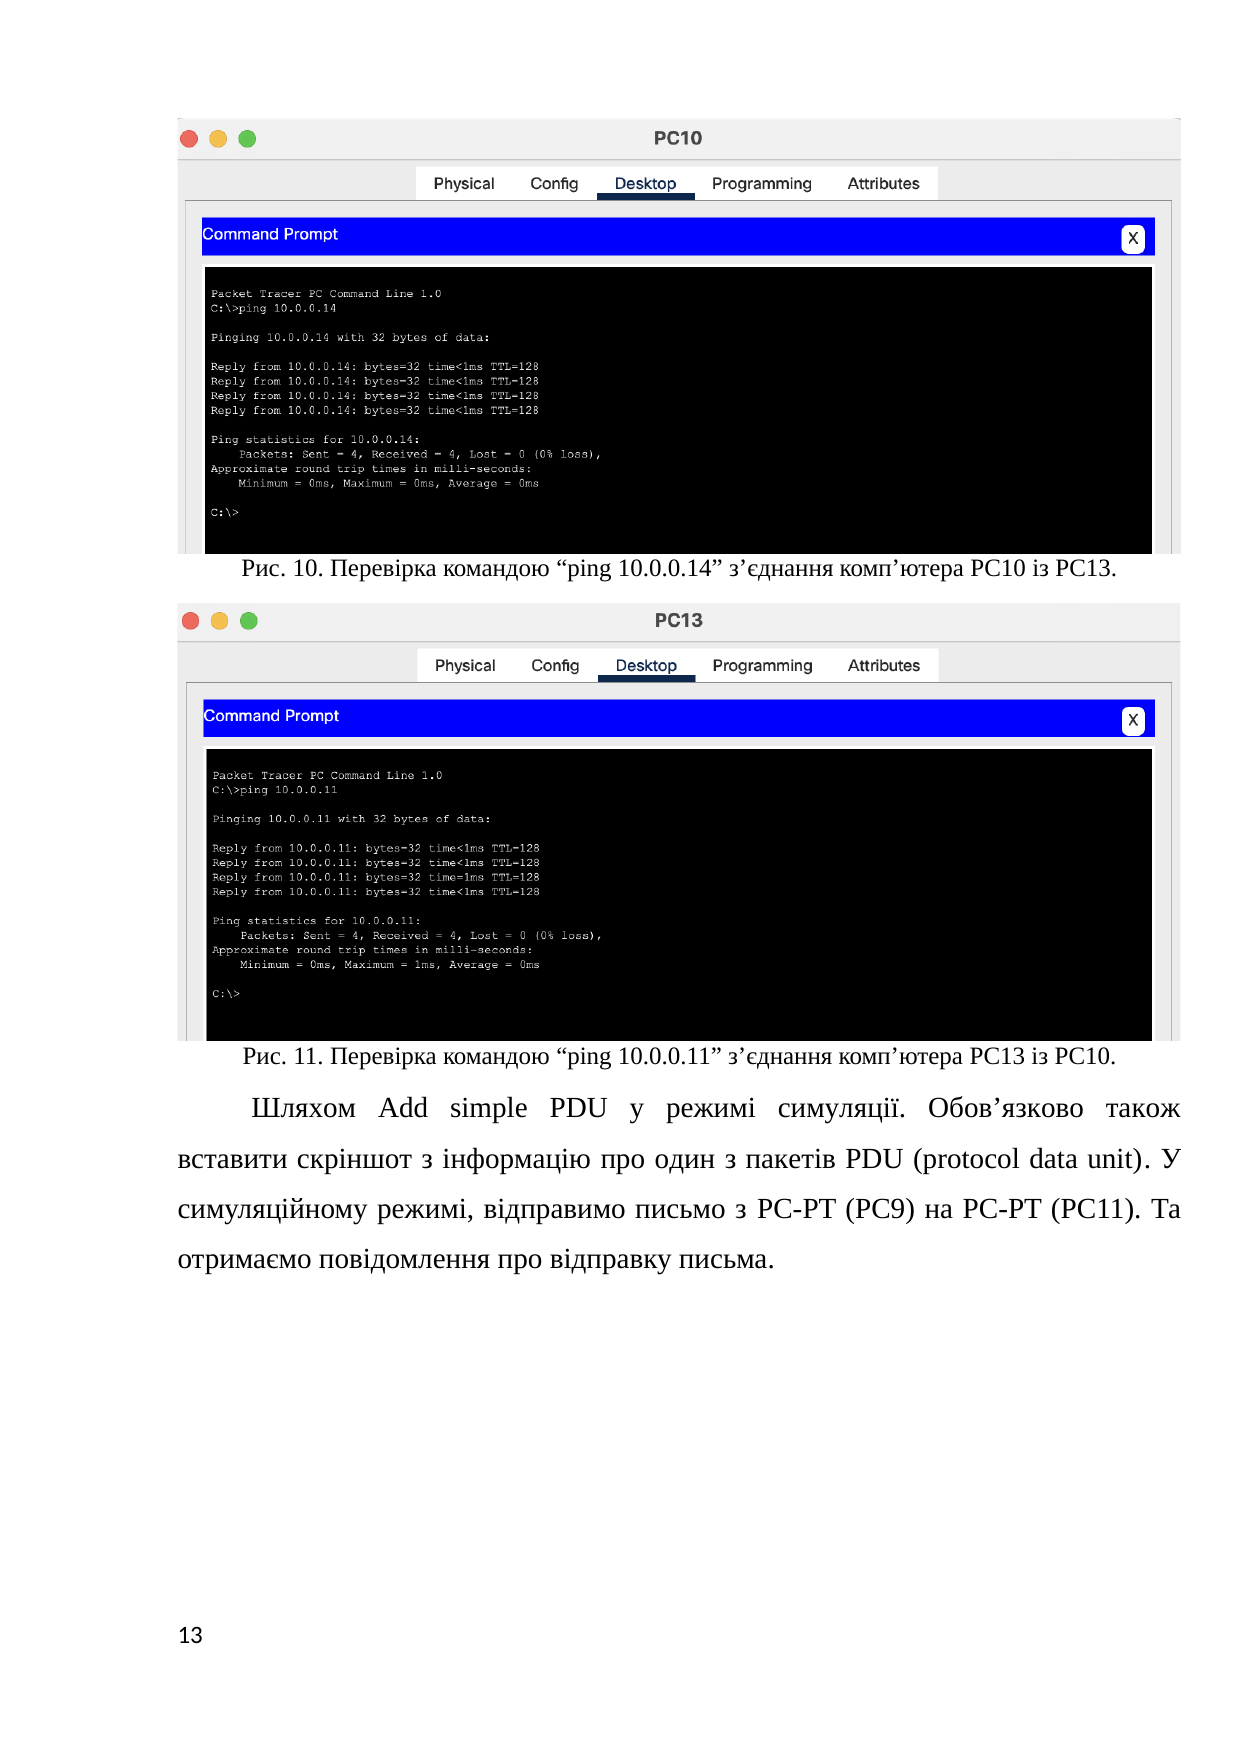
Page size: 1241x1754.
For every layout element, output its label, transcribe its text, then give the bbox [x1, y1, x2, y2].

text Рис. 10. Перевірка командою “ping 10.0.0.14” зʼєднання компʼютера PC10 із PC13. [177, 554, 1181, 582]
text Рис. 11. Перевірка командою “ping 10.0.0.11” зʼєднання компʼютера PC13 із PC10. [177, 1041, 1181, 1069]
picture [177, 603, 1181, 1041]
text Шляхом Add simple PDU у режимі симуляції. Обов’язково також вставити скріншот з інформацію про один з пакетів PDU (protocol data unit). У симуляційному режимі, відправимо письмо з PC-PT (PC9) на PC-PT (PC11). Та отримаємо повідомлення про відправку письма. [177, 1090, 1181, 1275]
picture [177, 118, 1181, 554]
